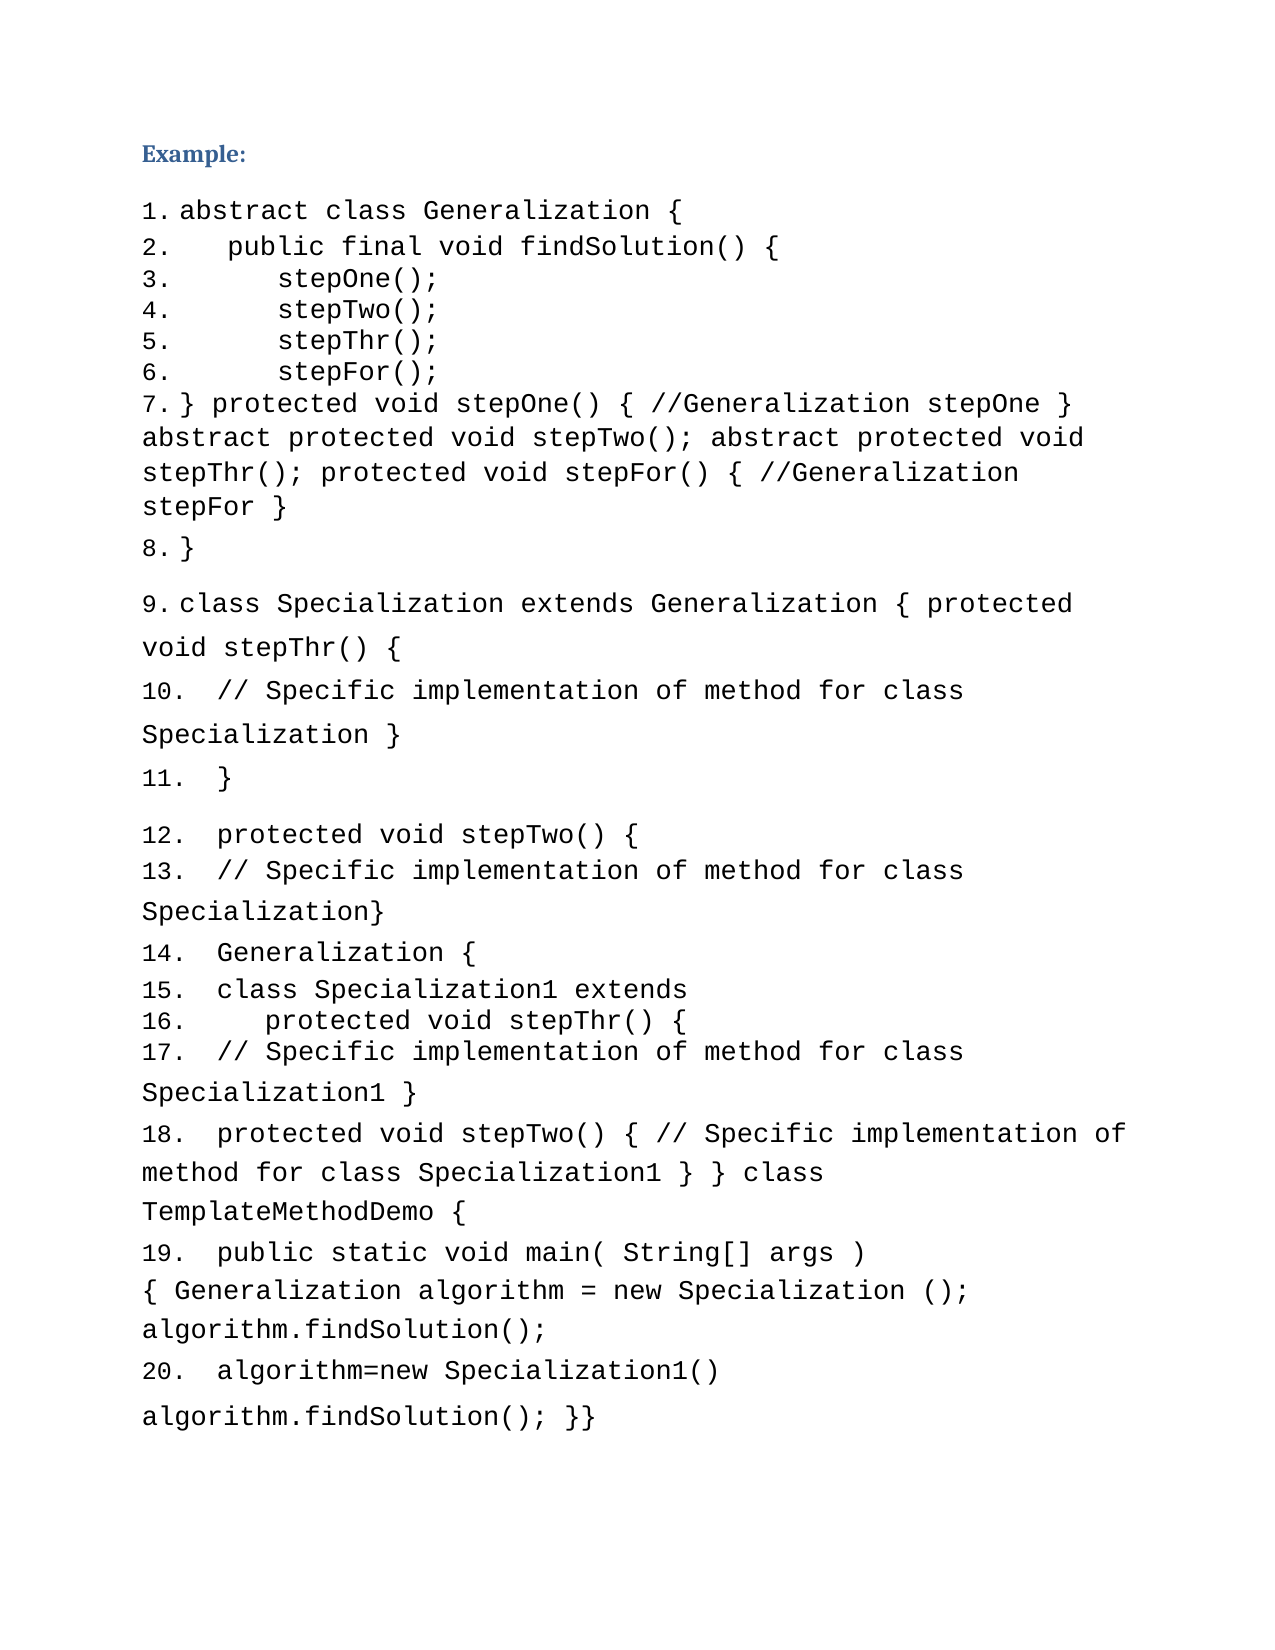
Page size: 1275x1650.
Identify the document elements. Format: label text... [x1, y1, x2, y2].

text Example: [142, 140, 1127, 169]
list algorithm=new Specialization1() algorithm.findSolution(); }} [142, 1357, 1127, 1434]
list public static void main( String[] args ) { Generalization algorithm = new Specialization (); algorithm.findSolution(); [142, 1238, 1127, 1346]
list stepTwo(); [142, 296, 1127, 326]
list stepOne(); [142, 264, 1127, 295]
list // Specific implementation of method for class Specialization } [142, 677, 1127, 751]
list // Specific implementation of method for class Specialization} [142, 857, 1127, 928]
list } [142, 534, 1127, 565]
list Generalization { [142, 939, 1127, 970]
list protected void stepTwo() { // Specific implementation of method for class Specialization1 } } class TemplateMethodDemo { [142, 1120, 1127, 1228]
list public final void findSolution() { [142, 233, 1127, 264]
list // Specific implementation of method for class Specialization1 } [142, 1038, 1127, 1109]
list class Specialization1 extends [142, 976, 1127, 1006]
list protected void stepThr() { [142, 1007, 1127, 1037]
list } protected void stepOne() { //Generalization stepOne } abstract protected void stepTwo(); abstract protected void stepThr(); protected void stepFor() { //Generalization stepFor } [142, 389, 1127, 523]
list stepThr(); [142, 327, 1127, 358]
list protected void stepTwo() { [142, 821, 1127, 851]
list class Specialization extends Generalization { protected void stepThr() { [142, 590, 1127, 664]
list } [142, 764, 1127, 795]
list abstract class Generalization { [142, 197, 1127, 228]
list stepFor(); [142, 358, 1127, 389]
